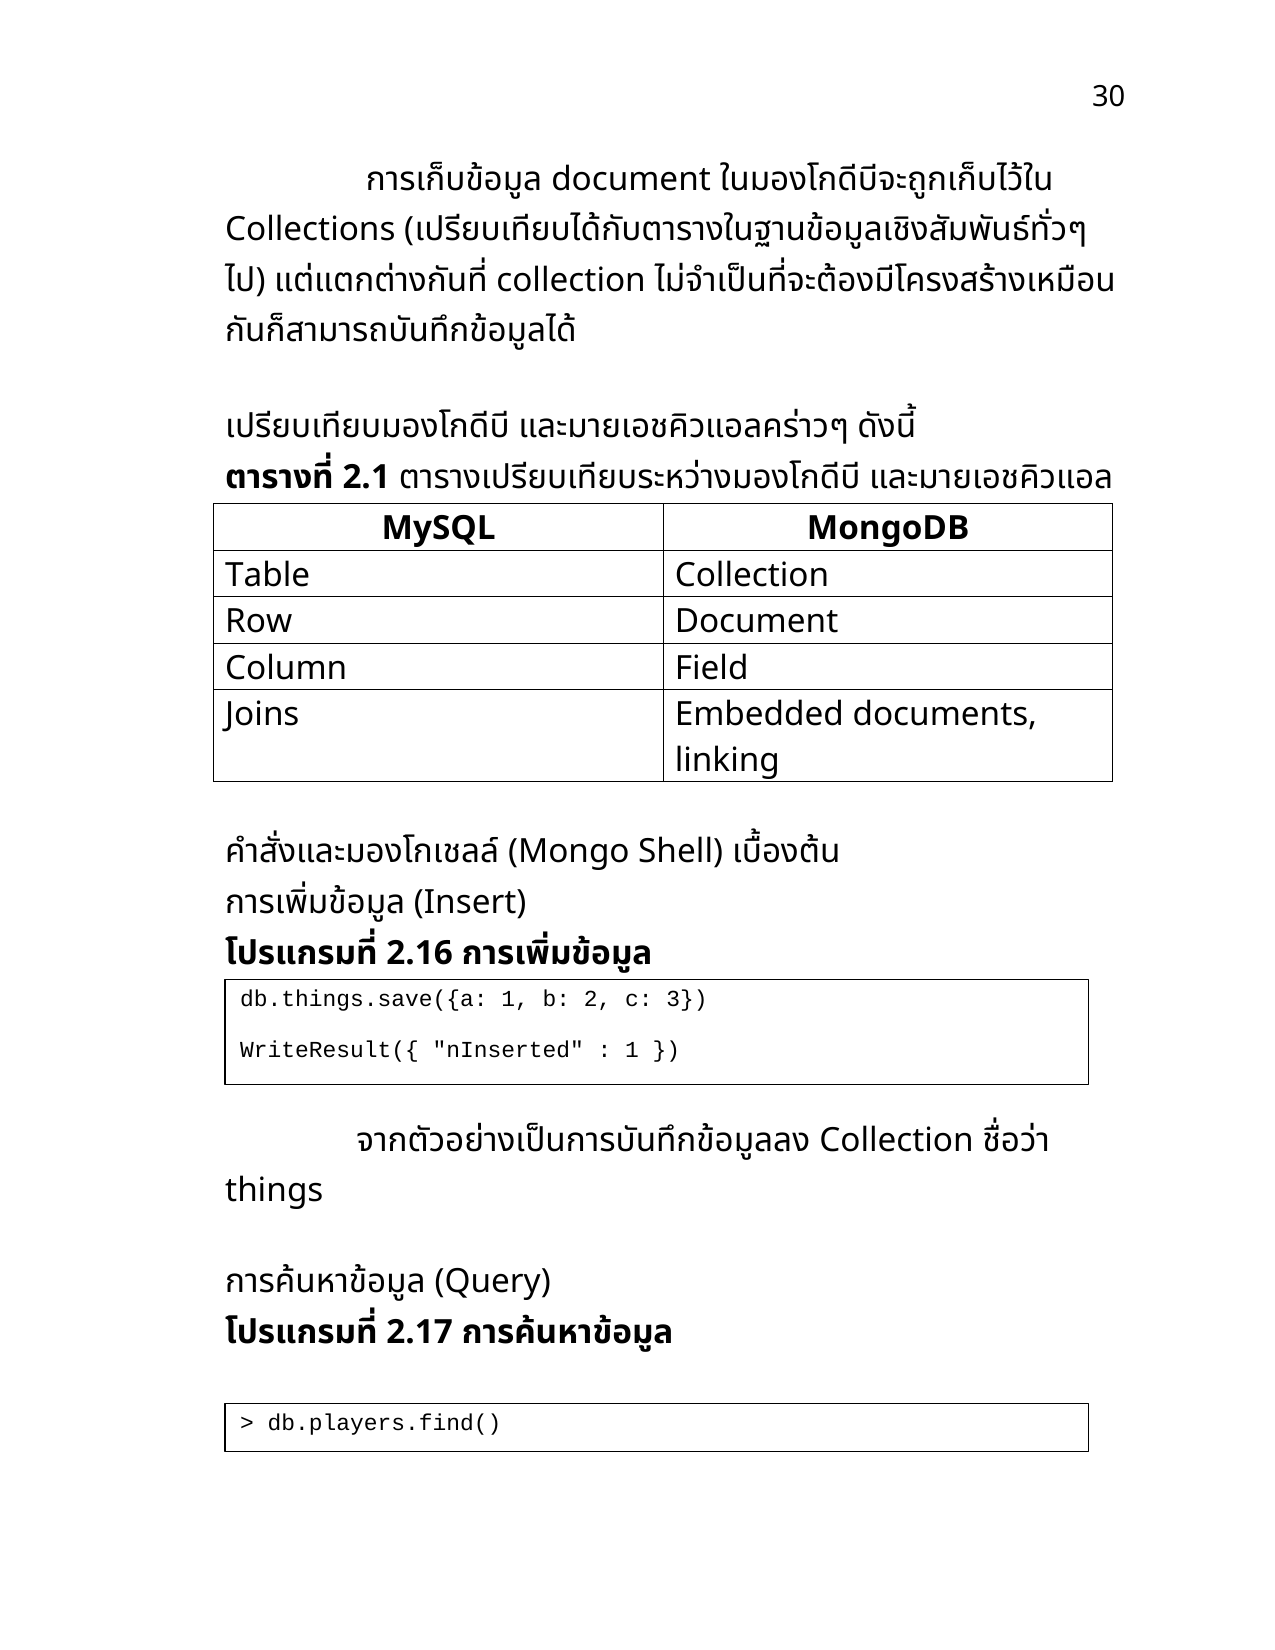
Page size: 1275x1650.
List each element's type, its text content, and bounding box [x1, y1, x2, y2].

text คำสั่งและมองโกเชลล์ (Mongo Shell) เบื้องต้น [225, 827, 1125, 878]
table_cell Joins [214, 690, 663, 781]
text เปรียบเทียบมองโกดีบี และมายเอชคิวแอลคร่าวๆ ดังนี้ [225, 402, 1125, 452]
text การค้นหาข้อมูล (Query) [225, 1257, 1125, 1307]
table_cell Collection [664, 551, 1112, 596]
text จากตัวอย่างเป็นการบันทึกข้อมูลลง Collection ชื่อว่า things [225, 1115, 1125, 1211]
table_cell Document [664, 597, 1112, 642]
table_cell Field [664, 644, 1112, 689]
table_cell Table [214, 551, 663, 596]
text โปรแกรมที่ 2.17 การค้นหาข้อมูล [225, 1307, 1125, 1358]
table_header MongoDB [664, 504, 1112, 549]
table_cell Column [214, 644, 663, 689]
list การเก็บข้อมูล document ในมองโกดีบีจะถูกเก็บไว้ใน Collections (เปรียบเทียบได้กับตารางในฐานข้อมูลเชิงสัมพันธ์ทั่วๆไป) แต่แตกต่างกันที่ collection ไม่จำเป็นที่จะต้องมีโครงสร้างเหมือนกันก็สามารถบันทึกข้อมูลได้ [225, 154, 1125, 357]
table_cell Embedded documents, linking [664, 690, 1112, 781]
text การเพิ่มข้อมูล (Insert) [225, 878, 1125, 928]
text โปรแกรมที่ 2.16 การเพิ่มข้อมูล [225, 928, 1125, 979]
table_header MySQL [214, 504, 663, 549]
text ตารางที่ 2.1 ตารางเปรียบเทียบระหว่างมองโกดีบี และมายเอชคิวแอล [225, 452, 1125, 503]
table_cell Row [214, 597, 663, 642]
